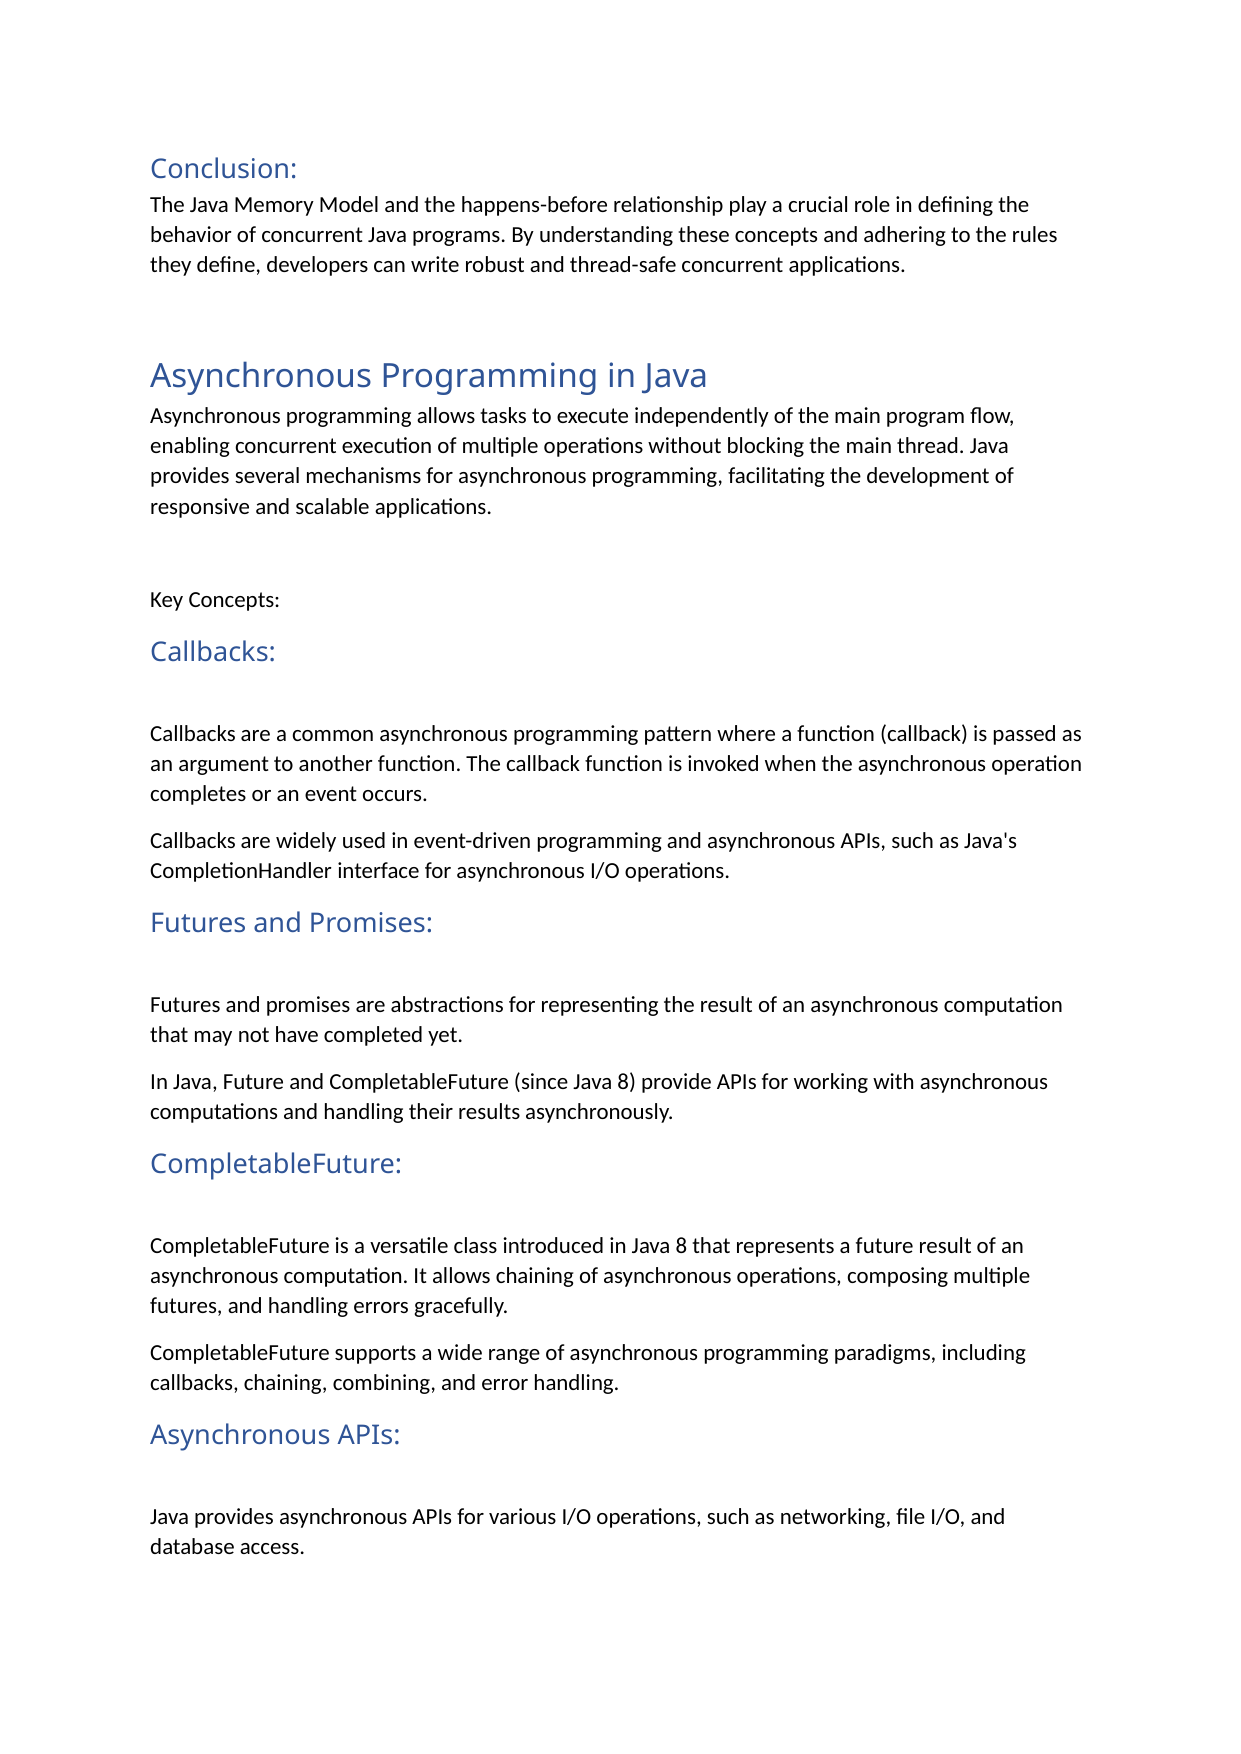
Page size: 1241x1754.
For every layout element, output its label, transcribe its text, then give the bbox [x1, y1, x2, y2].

text Futures and promises are abstractions for representing the result of an asynchronous computation that may not have completed yet. [150, 990, 1090, 1048]
subtitle Futures and Promises: [150, 903, 1090, 940]
text The Java Memory Model and the happens-before relationship play a crucial role in defining the behavior of concurrent Java programs. By understanding these concepts and adhering to the rules they define, developers can write robust and thread-safe concurrent applications. [150, 190, 1090, 278]
text Callbacks are widely used in event-driven programming and asynchronous APIs, such as Java's CompletionHandler interface for asynchronous I/O operations. [150, 826, 1090, 885]
subtitle Conclusion: [150, 150, 1090, 187]
text CompletableFuture is a versatile class introduced in Java 8 that represents a future result of an asynchronous computation. It allows chaining of asynchronous operations, composing multiple futures, and handling errors gracefully. [150, 1231, 1090, 1319]
subtitle Asynchronous Programming in Java [150, 352, 1090, 398]
text Java provides asynchronous APIs for various I/O operations, such as networking, file I/O, and database access. [150, 1502, 1090, 1560]
text CompletableFuture supports a wide range of asynchronous programming paradigms, including callbacks, chaining, combining, and error handling. [150, 1338, 1090, 1397]
text Key Concepts: [150, 586, 1090, 614]
text Callbacks are a common asynchronous programming pattern where a function (callback) is passed as an argument to another function. The callback function is invoked when the asynchronous operation completes or an event occurs. [150, 719, 1090, 808]
subtitle CompletableFuture: [150, 1144, 1090, 1181]
subtitle Asynchronous APIs: [150, 1415, 1090, 1452]
text In Java, Future and CompletableFuture (since Java 8) provide APIs for working with asynchronous computations and handling their results asynchronously. [150, 1067, 1090, 1126]
subtitle Callbacks: [150, 632, 1090, 669]
